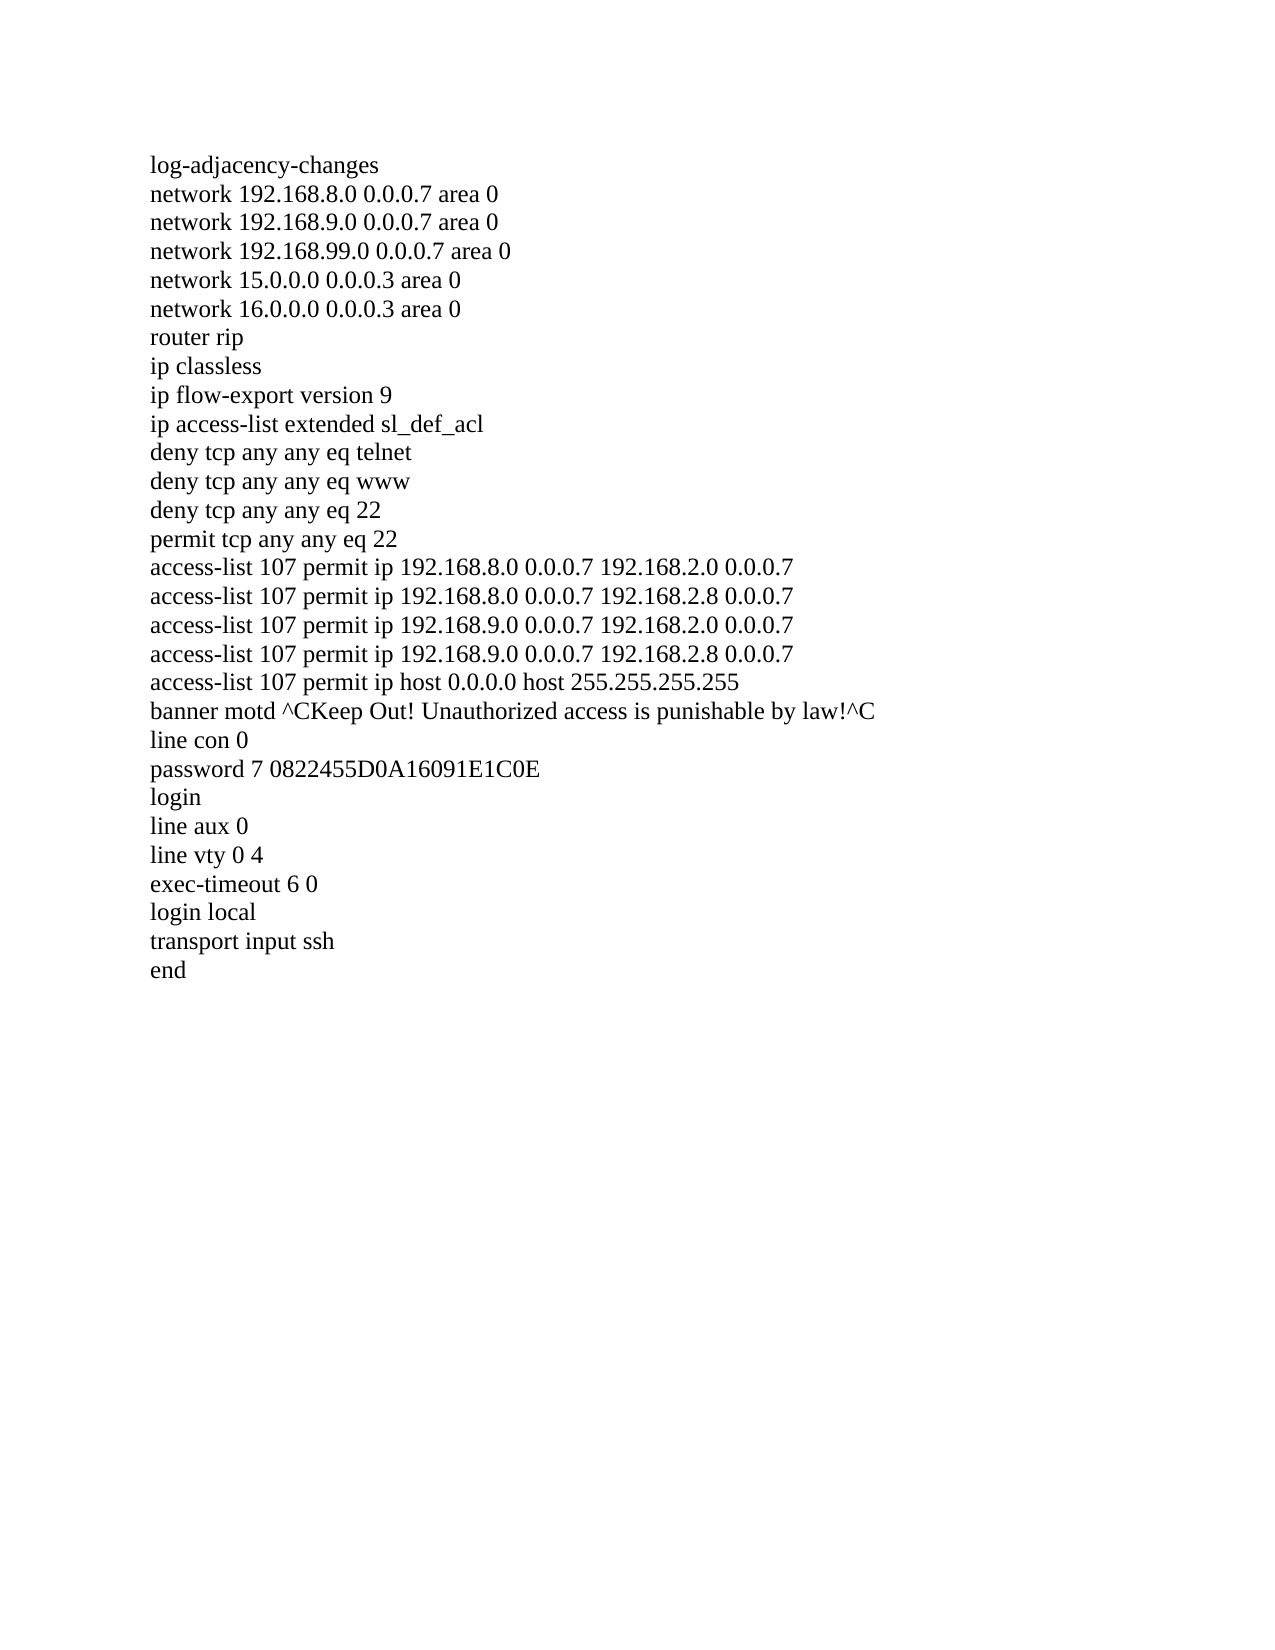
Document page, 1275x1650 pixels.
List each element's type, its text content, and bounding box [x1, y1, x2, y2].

text network 192.168.8.0 0.0.0.7 area 0 [150, 179, 1125, 207]
text password 7 0822455D0A16091E1C0E [150, 754, 1125, 782]
text ip classless [150, 351, 1125, 380]
text end [150, 955, 1125, 984]
text transport input ssh [150, 926, 1125, 955]
text network 192.168.9.0 0.0.0.7 area 0 [150, 207, 1125, 236]
text line vty 0 4 [150, 840, 1125, 869]
text login [150, 782, 1125, 811]
text network 15.0.0.0 0.0.0.3 area 0 [150, 265, 1125, 294]
text access-list 107 permit ip 192.168.8.0 0.0.0.7 192.168.2.8 0.0.0.7 [150, 581, 1125, 610]
text access-list 107 permit ip 192.168.9.0 0.0.0.7 192.168.2.0 0.0.0.7 [150, 610, 1125, 639]
text login local [150, 897, 1125, 926]
text deny tcp any any eq www [150, 466, 1125, 495]
text deny tcp any any eq telnet [150, 437, 1125, 466]
text access-list 107 permit ip host 0.0.0.0 host 255.255.255.255 [150, 667, 1125, 696]
text line aux 0 [150, 811, 1125, 840]
text router rip [150, 322, 1125, 351]
text ip flow-export version 9 [150, 380, 1125, 409]
text deny tcp any any eq 22 [150, 495, 1125, 524]
text exec-timeout 6 0 [150, 869, 1125, 897]
text ip access-list extended sl_def_acl [150, 409, 1125, 437]
text access-list 107 permit ip 192.168.8.0 0.0.0.7 192.168.2.0 0.0.0.7 [150, 552, 1125, 581]
text network 192.168.99.0 0.0.0.7 area 0 [150, 236, 1125, 265]
text access-list 107 permit ip 192.168.9.0 0.0.0.7 192.168.2.8 0.0.0.7 [150, 639, 1125, 667]
text line con 0 [150, 725, 1125, 754]
text banner motd ^CKeep Out! Unauthorized access is punishable by law!^C [150, 696, 1125, 725]
text network 16.0.0.0 0.0.0.3 area 0 [150, 294, 1125, 322]
text permit tcp any any eq 22 [150, 524, 1125, 552]
text log-adjacency-changes [150, 150, 1125, 179]
